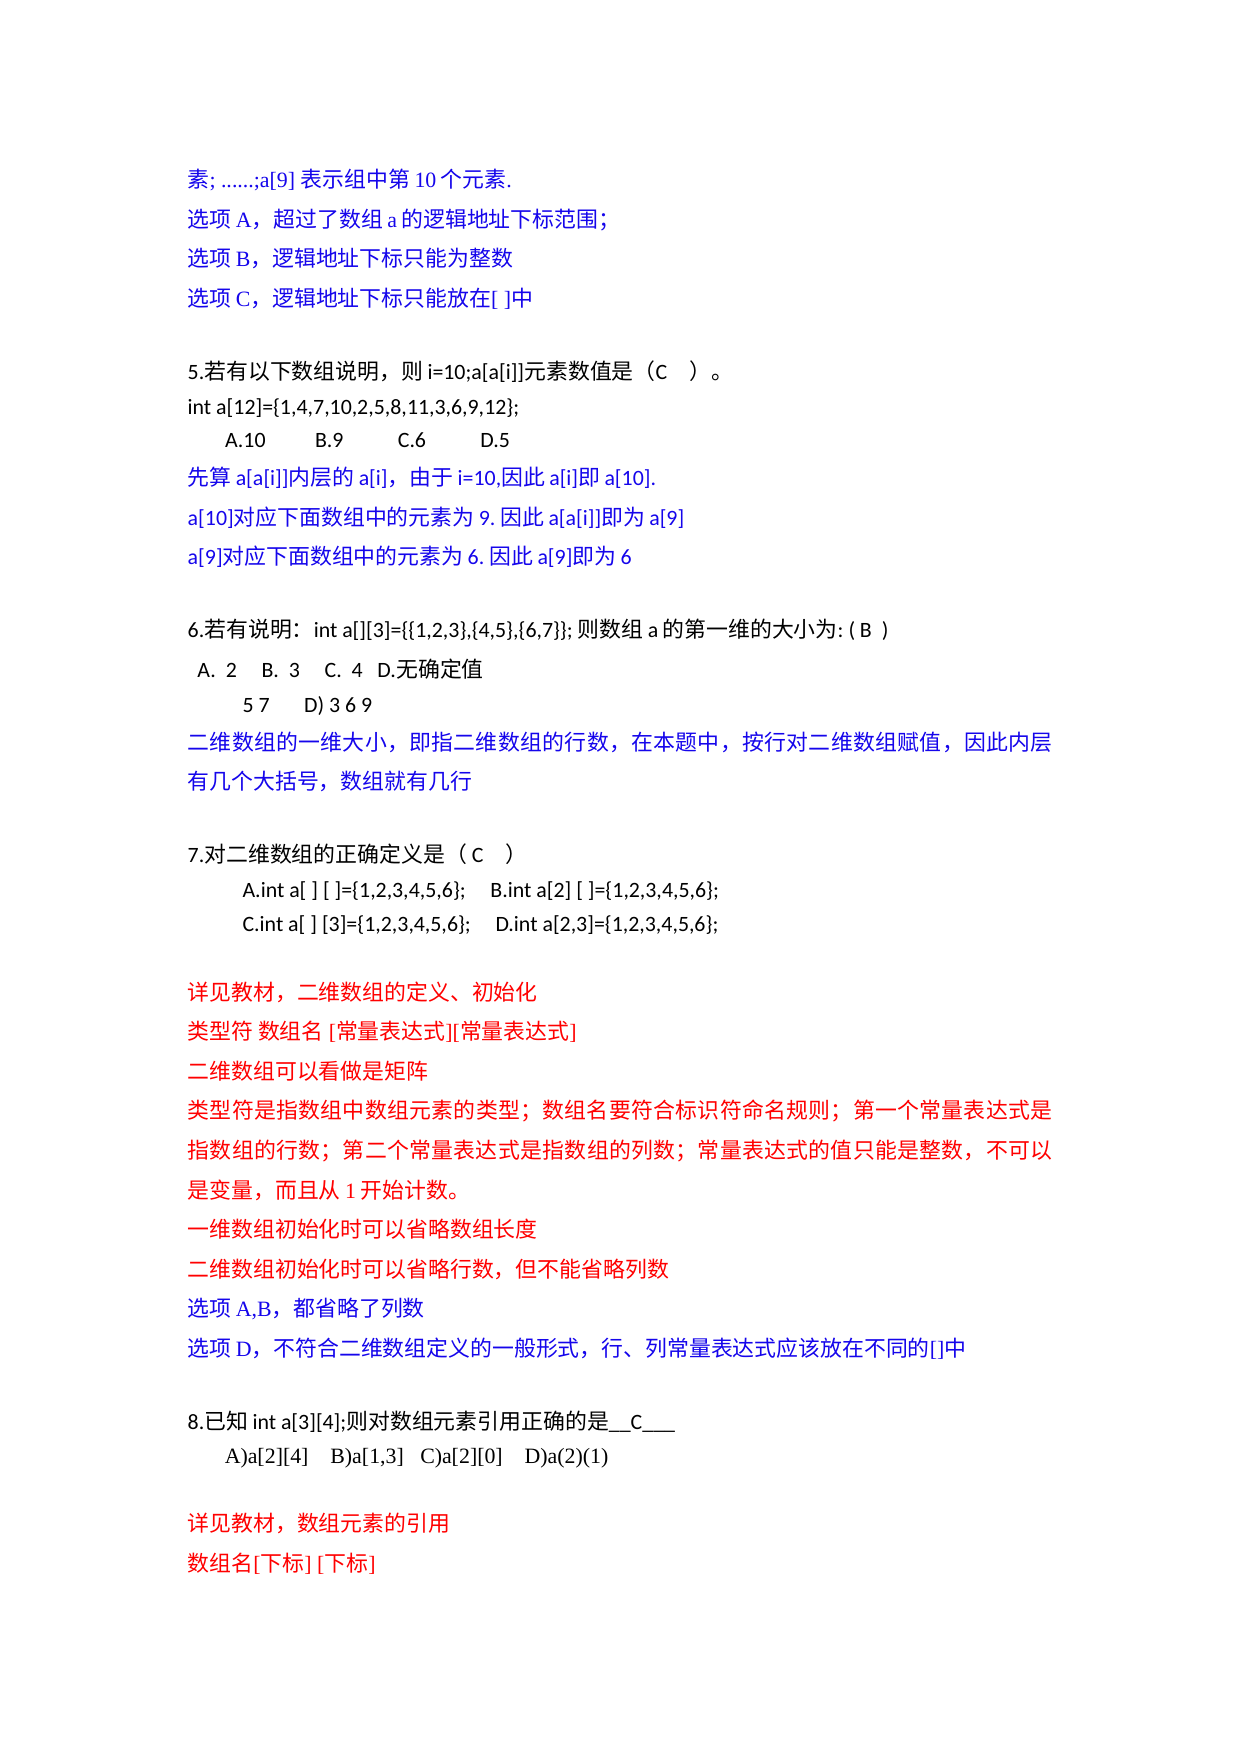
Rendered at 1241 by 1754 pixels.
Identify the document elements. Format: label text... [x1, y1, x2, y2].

text 一维数组初始化时可以省略数组长度 [187, 1212, 1053, 1244]
text 5.若有以下数组说明，则i=10;a[a[i]]元素数值是（C ）。 [187, 354, 1053, 385]
text A)a[2][4] B)a[1,3] C)a[2][0] D)a(2)(1) [187, 1443, 1053, 1469]
text 详见教材，二维数组的定义、初始化 [187, 975, 1053, 1006]
text 5 7 D) 3 6 9 [187, 691, 1053, 718]
text int a[12]={1,4,7,10,2,5,8,11,3,6,9,12}; [187, 393, 1053, 420]
text 7.对二维数组的正确定义是（ C ） [187, 837, 1053, 869]
text C.int a[ ] [3]={1,2,3,4,5,6}; D.int a[2,3]={1,2,3,4,5,6}; [187, 910, 1031, 937]
text a[10]对应下面数组中的元素为9. 因此a[a[i]]即为a[9] [187, 499, 1053, 531]
text 二维数组可以看做是矩阵 [187, 1054, 1053, 1086]
text 6.若有说明：int a[][3]={{1,2,3},{4,5},{6,7}}; 则数组a的第一维的大小为: ( B ) [187, 612, 1053, 644]
text 详见教材，数组元素的引用 [187, 1506, 1053, 1538]
text 二维数组初始化时可以省略行数，但不能省略列数 [187, 1252, 1053, 1283]
text A.10 B.6 D.5 [187, 427, 1053, 453]
text 二维数组的一维大小，即指二维数组的行数，在本题中，按行对二维数组赋值，因此内层有几个大括号，数组就有几行 [187, 724, 1053, 796]
text 选项A,B，都省略了列数 [187, 1291, 1053, 1323]
text 先算a[a[i]]内层的a[i]，由于i=10,因此a[i]即a[10]. [187, 460, 1053, 492]
text 数组名[下标] [下标] [187, 1546, 1053, 1578]
text 选项D，不符合二维数组定义的一般形式，行、列常量表达式应该放在不同的[]中 [187, 1331, 1053, 1363]
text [187, 162, 1053, 194]
text 类型符 数组名 [常量表达式][常量表达式] [187, 1014, 1053, 1046]
text 类型符是指数组中数组元素的类型；数组名要符合标识符命名规则；第一个常量表达式是指数组的行数；第二个常量表达式是指数组的列数；常量表达式的值只能是整数，不可以是变量，而且从1开始计数。 [187, 1093, 1053, 1204]
text 选项B，逻辑地址下标只能为整数 [187, 241, 1053, 273]
text 8.已知int a[3][4];则对数组元素引用正确的是__C___ [187, 1404, 1053, 1436]
text A. 2 B. . 4 D.无确定值 [187, 652, 1053, 683]
text A.int a[ ] [ ]={1,2,3,4,5,6}; B.int a[2] [ ]={1,2,3,4,5,6}; [187, 877, 1031, 903]
text 选项C，逻辑地址下标只能放在[ ]中 [187, 281, 1053, 312]
text 选项A，超过了数组a的逻辑地址下标范围； [187, 202, 1053, 233]
text a[9]对应下面数组中的元素为6. 因此a[9]即为6 [187, 539, 1053, 571]
